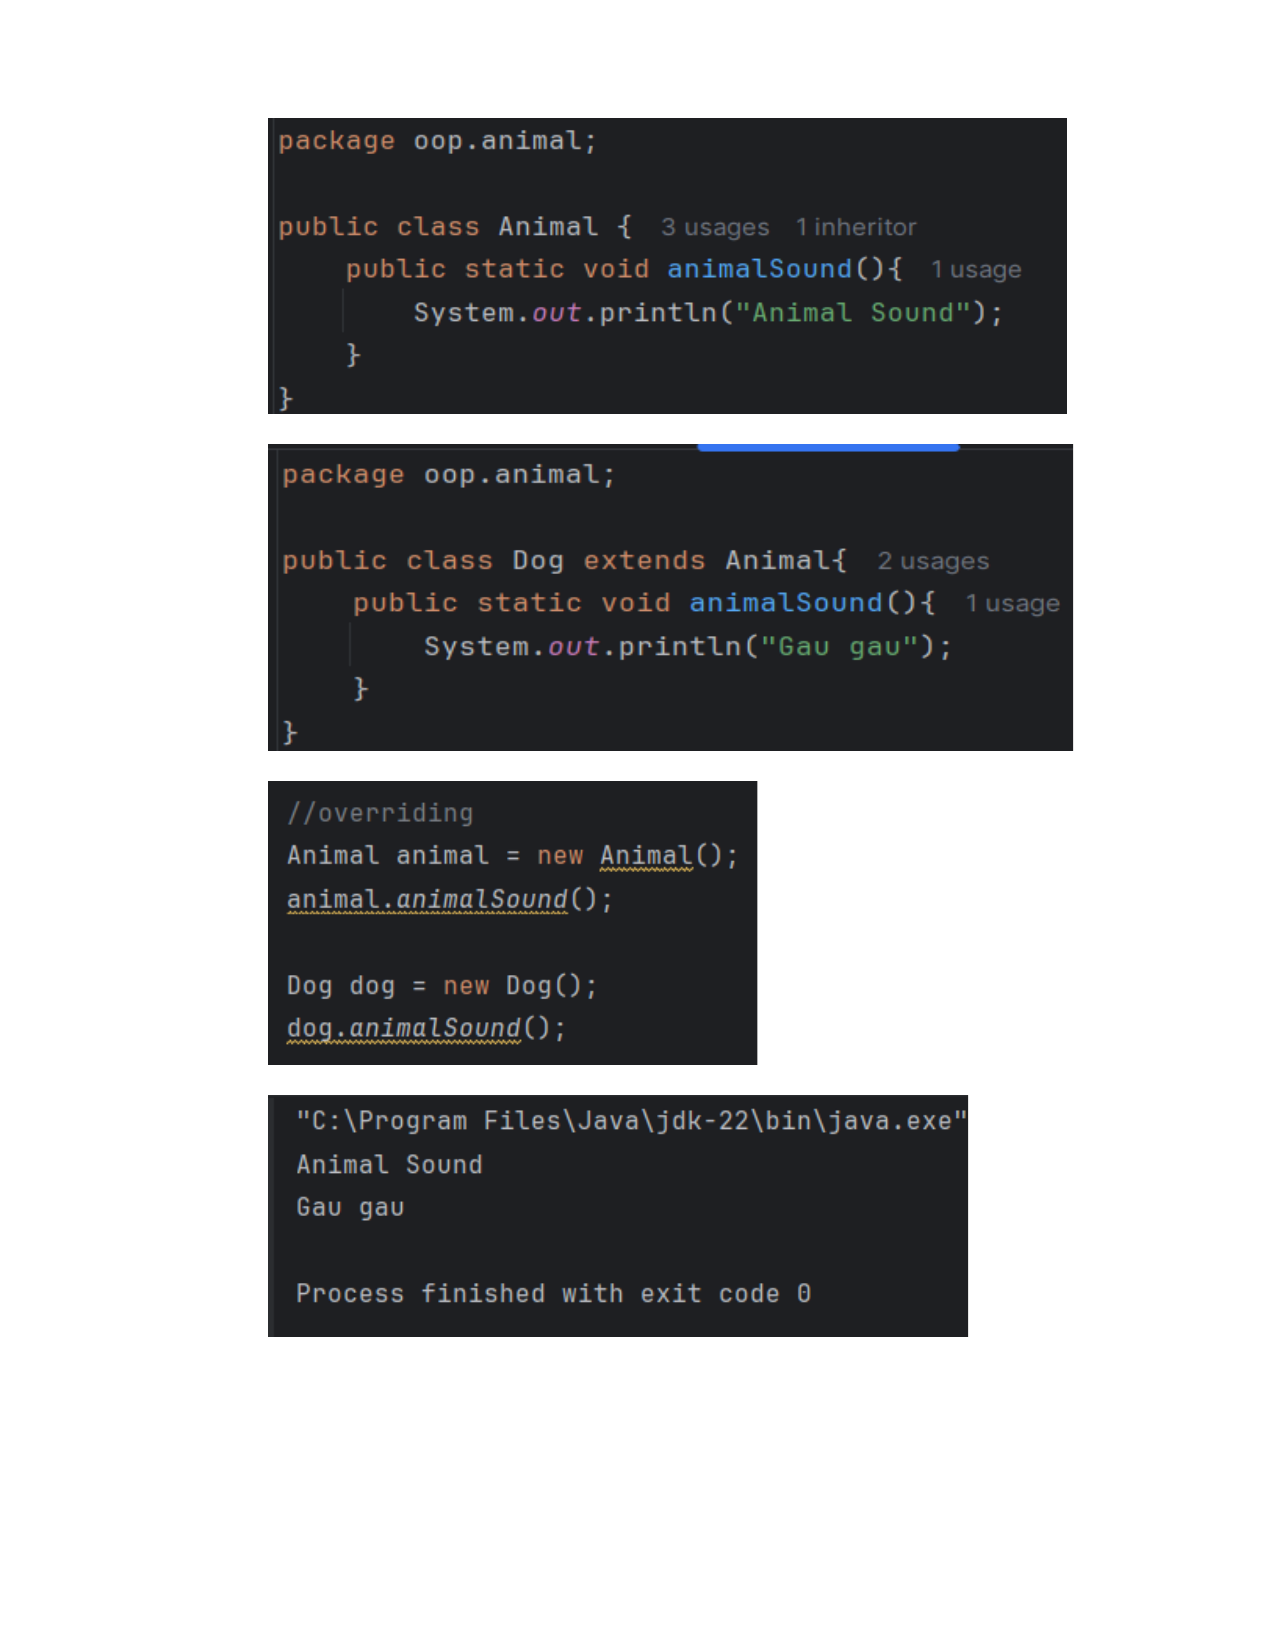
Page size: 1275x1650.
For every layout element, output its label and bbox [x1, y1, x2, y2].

picture [268, 118, 1067, 414]
picture [268, 444, 1074, 751]
picture [268, 781, 758, 1065]
picture [268, 1095, 969, 1337]
